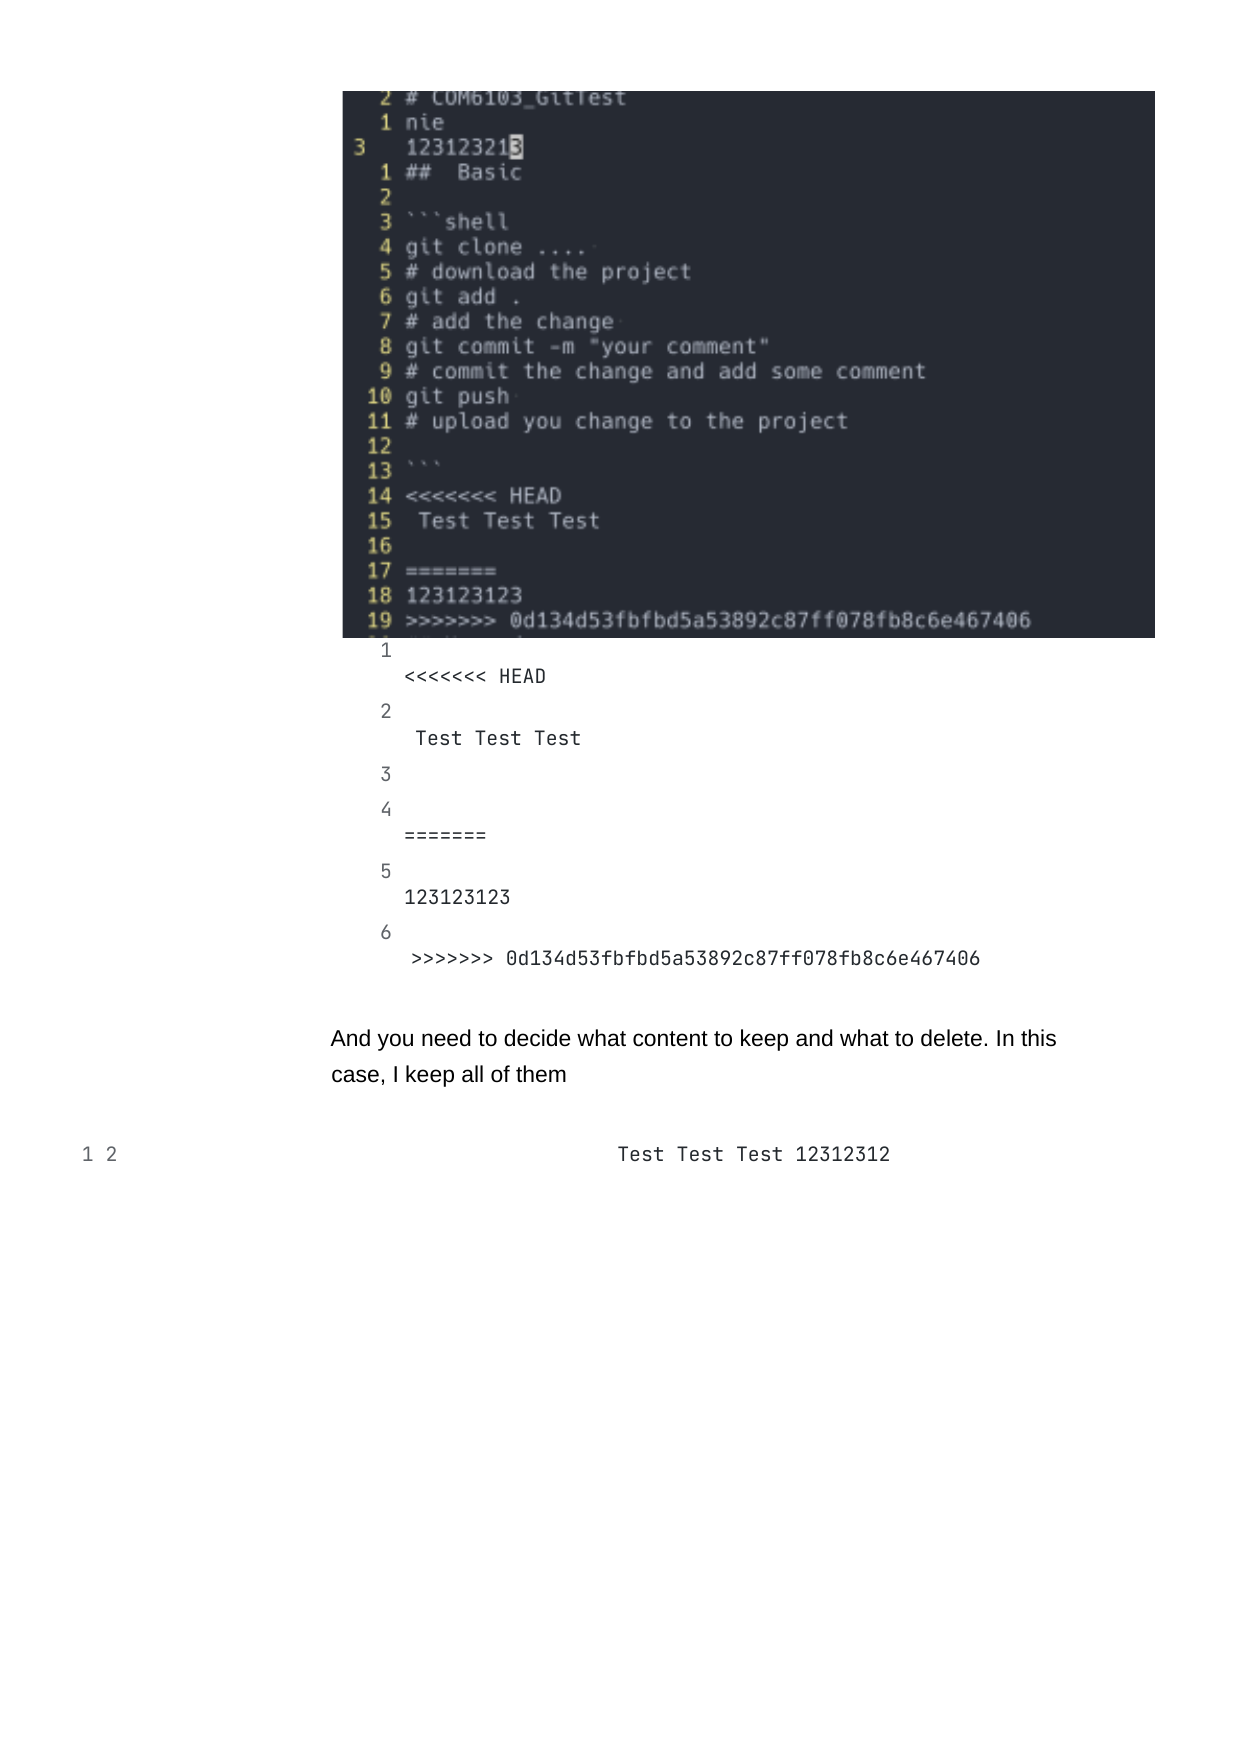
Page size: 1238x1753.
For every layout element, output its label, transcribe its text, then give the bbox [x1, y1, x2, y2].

text 123123123 [404, 884, 1153, 910]
text <<<<<<< HEAD [404, 664, 1153, 690]
text 2 [380, 699, 1153, 725]
text 1 [380, 638, 1153, 664]
picture [342, 91, 1155, 638]
text And you need to decide what content to keep and what to delete. In this case, I keep all of them [330, 1025, 1108, 1087]
text 3 [380, 761, 1153, 788]
text 6 [380, 919, 1153, 945]
text >>>>>>> 0d134d53fbfbd5a53892c87ff078fb8c6e467406 [82, 945, 981, 971]
text 5 [380, 858, 1153, 884]
text ======= [404, 823, 1153, 849]
text Test Test Test 12312312 [617, 1142, 1153, 1168]
text 4 [380, 797, 1153, 823]
text 1 2 [82, 1142, 617, 1168]
text Test Test Test [415, 725, 1153, 751]
